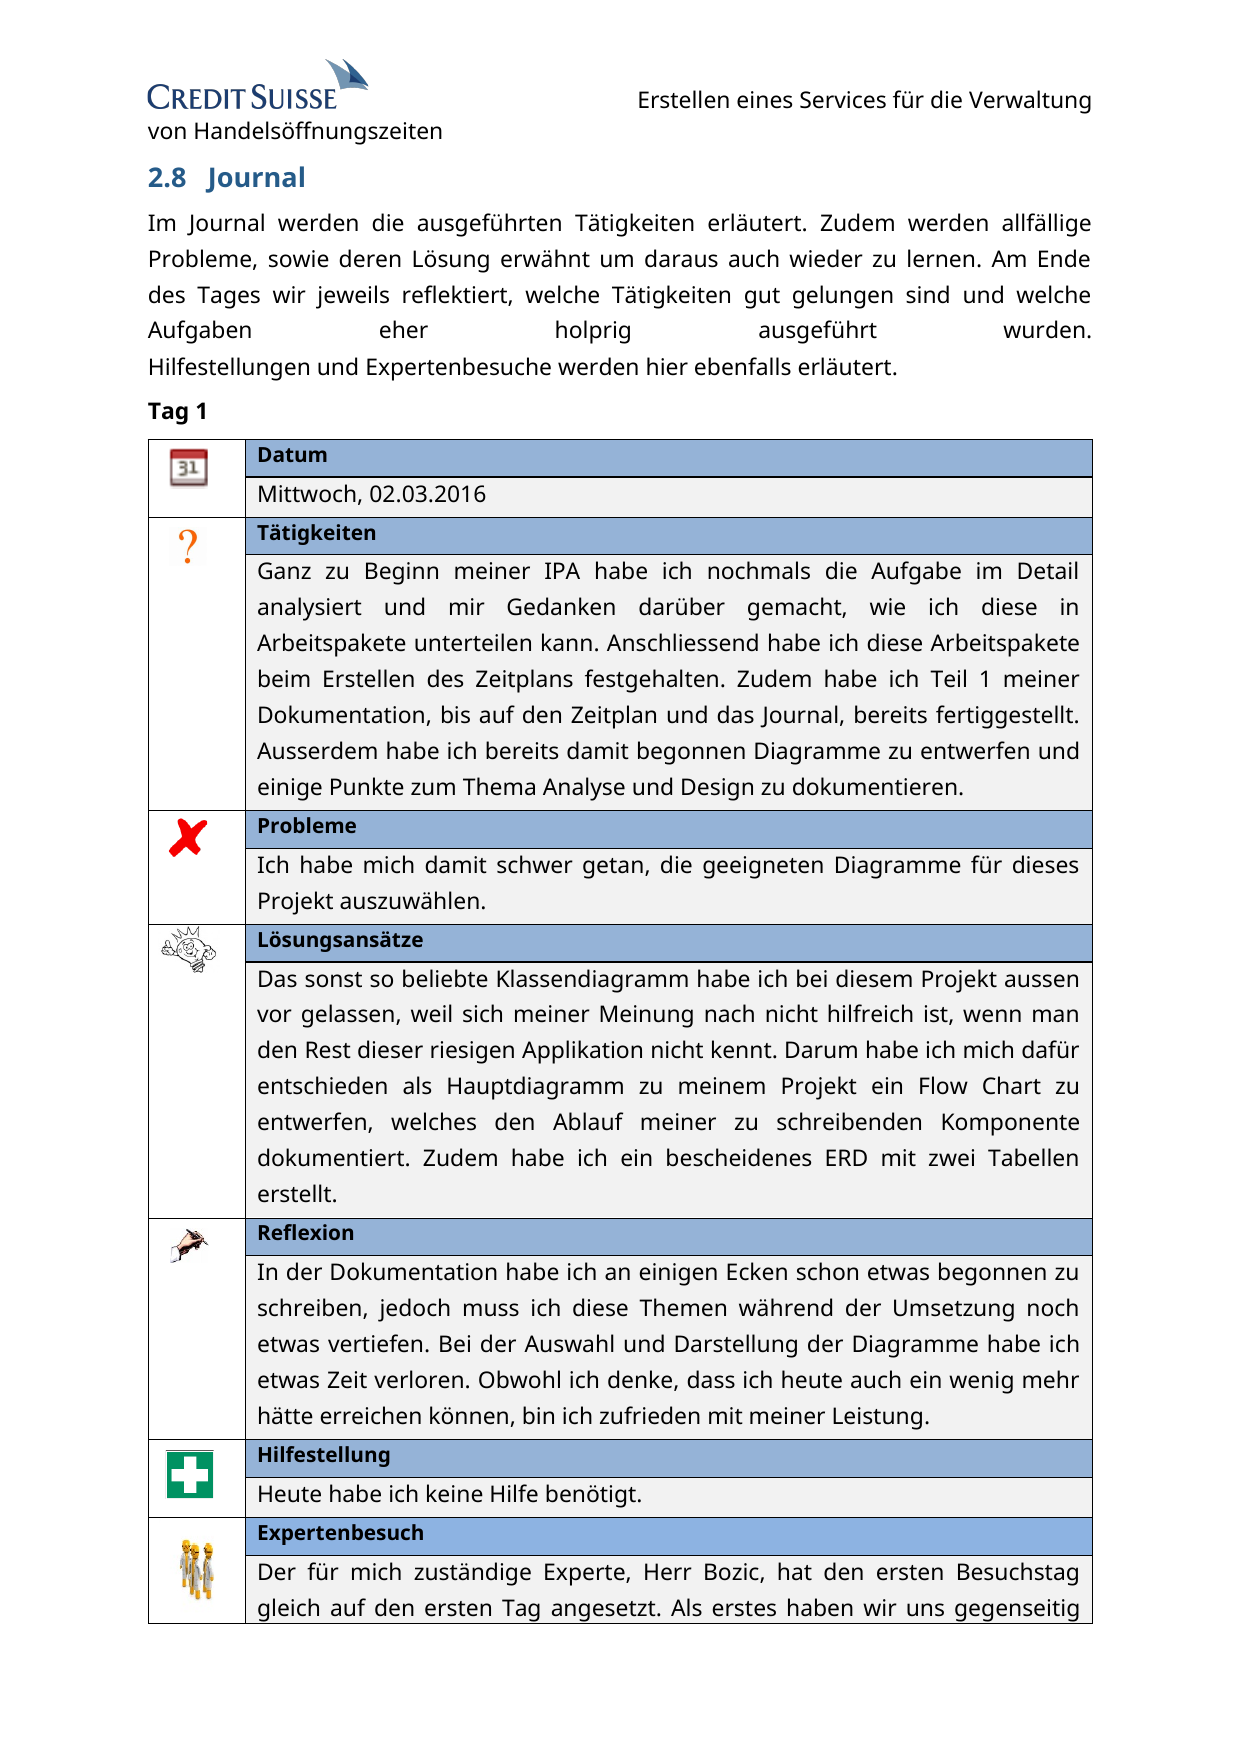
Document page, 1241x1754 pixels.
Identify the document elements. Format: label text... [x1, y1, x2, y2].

picture [168, 447, 208, 489]
table_cell [149, 925, 245, 1217]
table_cell [149, 518, 245, 810]
table_cell [149, 1219, 245, 1439]
picture [158, 926, 220, 973]
text Im Journal werden die ausgeführten Tätigkeiten erläutert. Zudem werden allfällige Probleme, sowie deren Lösung erwähnt um daraus auch wieder zu lernen. Am Ende des Tages wir jeweils reflektiert, welche Tätigkeiten gut gelungen sind und welche Aufgaben eher holprig ausgeführt wurden. Hilfestellungen und Expertenbesuche werden hier ebenfalls erläutert. [148, 207, 1093, 382]
picture [159, 1518, 235, 1616]
table_cell Reflexion [246, 1219, 1092, 1255]
picture [147, 59, 369, 109]
table_cell Probleme [246, 811, 1092, 848]
table_cell Expertenbesuch [246, 1518, 1092, 1555]
table_cell Hilfestellung [246, 1440, 1092, 1477]
picture [170, 1228, 209, 1263]
picture [168, 818, 208, 857]
table_cell Mittwoch, 02.03.2016 [246, 478, 1092, 517]
table_cell Ganz zu Beginn meiner IPA habe ich nochmals die Aufgabe im Detail analysiert und mir Gedanken darüber gemacht, wie ich diese in Arbeitspakete unterteilen kann. Anschliessend habe ich diese Arbeitspakete beim Erstellen des Zeitplans festgehalten. Zudem habe ich Teil 1 meiner Dokumentation, bis auf den Zeitplan und das Journal, bereits fertiggestellt. Ausserdem habe ich bereits damit begonnen Diagramme zu entwerfen und einige Punkte zum Thema Analyse und Design zu dokumentieren. [246, 555, 1092, 810]
table_cell Heute habe ich keine Hilfe benötigt. [246, 1478, 1092, 1517]
table_header [149, 440, 245, 517]
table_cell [246, 1556, 1092, 1623]
table_cell [149, 1518, 245, 1623]
table_cell Das sonst so beliebte Klassendiagramm habe ich bei diesem Projekt aussen vor gelassen, weil sich meiner Meinung nach nicht hilfreich ist, wenn man den Rest dieser riesigen Applikation nicht kennt. Darum habe ich mich dafür entschieden als Hauptdiagramm zu meinem Projekt ein Flow Chart zu entwerfen, welches den Ablauf meiner zu schreibenden Komponente dokumentiert. Zudem habe ich ein bescheidenes ERD mit zwei Tabellen erstellt. [246, 963, 1092, 1217]
table_cell Tätigkeiten [246, 518, 1092, 554]
table_cell Ich habe mich damit schwer getan, die geeigneten Diagramme für dieses Projekt auszuwählen. [246, 849, 1092, 924]
text Tag 1 [148, 395, 1093, 426]
table_header Datum [246, 440, 1092, 476]
subtitle Journal [148, 158, 1093, 195]
table_cell [149, 811, 245, 924]
picture [165, 1450, 214, 1499]
table_cell Lösungsansätze [246, 925, 1092, 961]
table_cell [149, 1440, 245, 1517]
table_cell In der Dokumentation habe ich an einigen Ecken schon etwas begonnen zu schreiben, jedoch muss ich diese Themen während der Umsetzung noch etwas vertiefen. Bei der Auswahl und Darstellung der Diagramme habe ich etwas Zeit verloren. Obwohl ich denke, dass ich heute auch ein wenig mehr hätte erreichen können, bin ich zufrieden mit meiner Leistung. [246, 1256, 1092, 1439]
